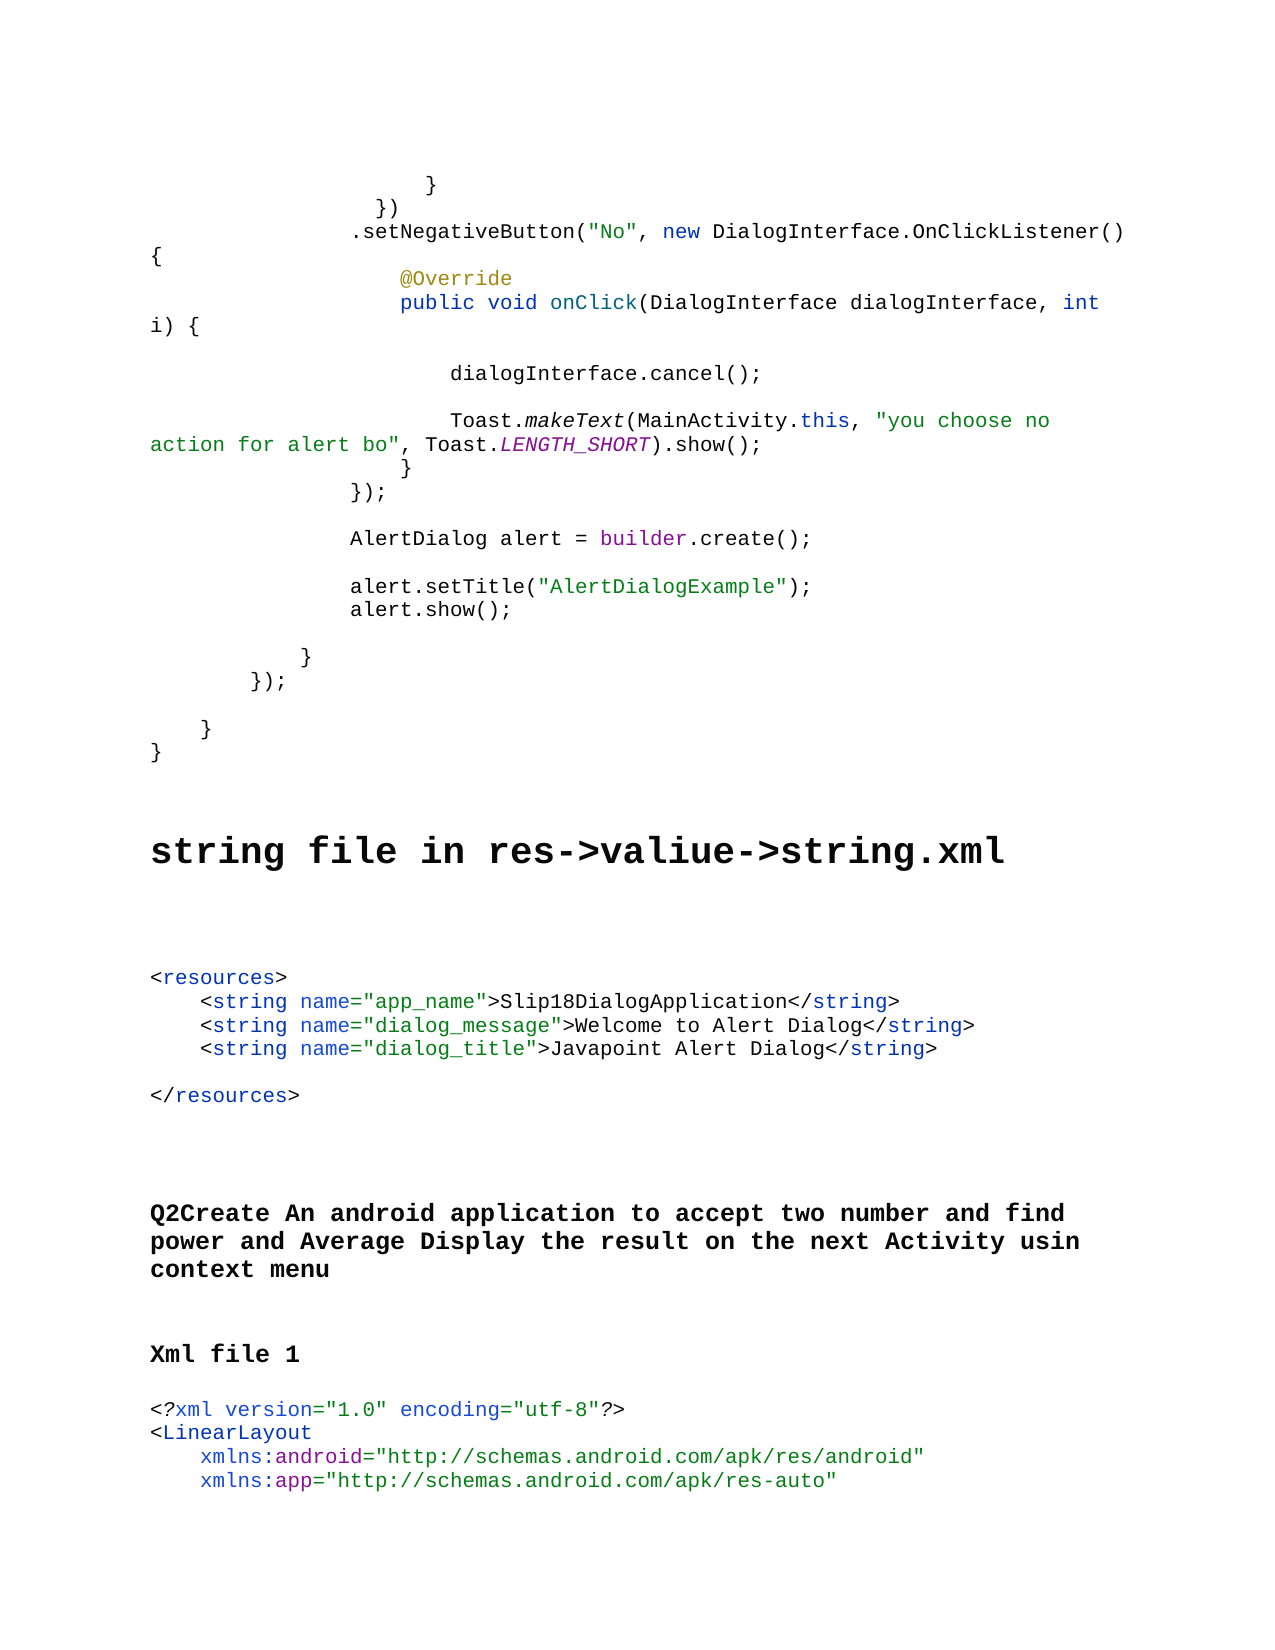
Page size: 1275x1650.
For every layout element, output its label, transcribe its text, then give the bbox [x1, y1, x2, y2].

text string file in res->valiue->string.xml [150, 832, 1125, 875]
text Q2Create An android application to accept two number and find power and Average Display the result on the next Activity usin context menu [150, 1200, 1125, 1285]
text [150, 1399, 1125, 1493]
text <resources> <string name="app_name">Slip18DialogApplication</string> <string name="dialog_message">Welcome to Alert Dialog</string> <string name="dialog_title">Javapoint Alert Dialog</string> </resources> [150, 967, 1125, 1109]
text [150, 150, 1125, 765]
text Xml file 1 [150, 1342, 1125, 1370]
